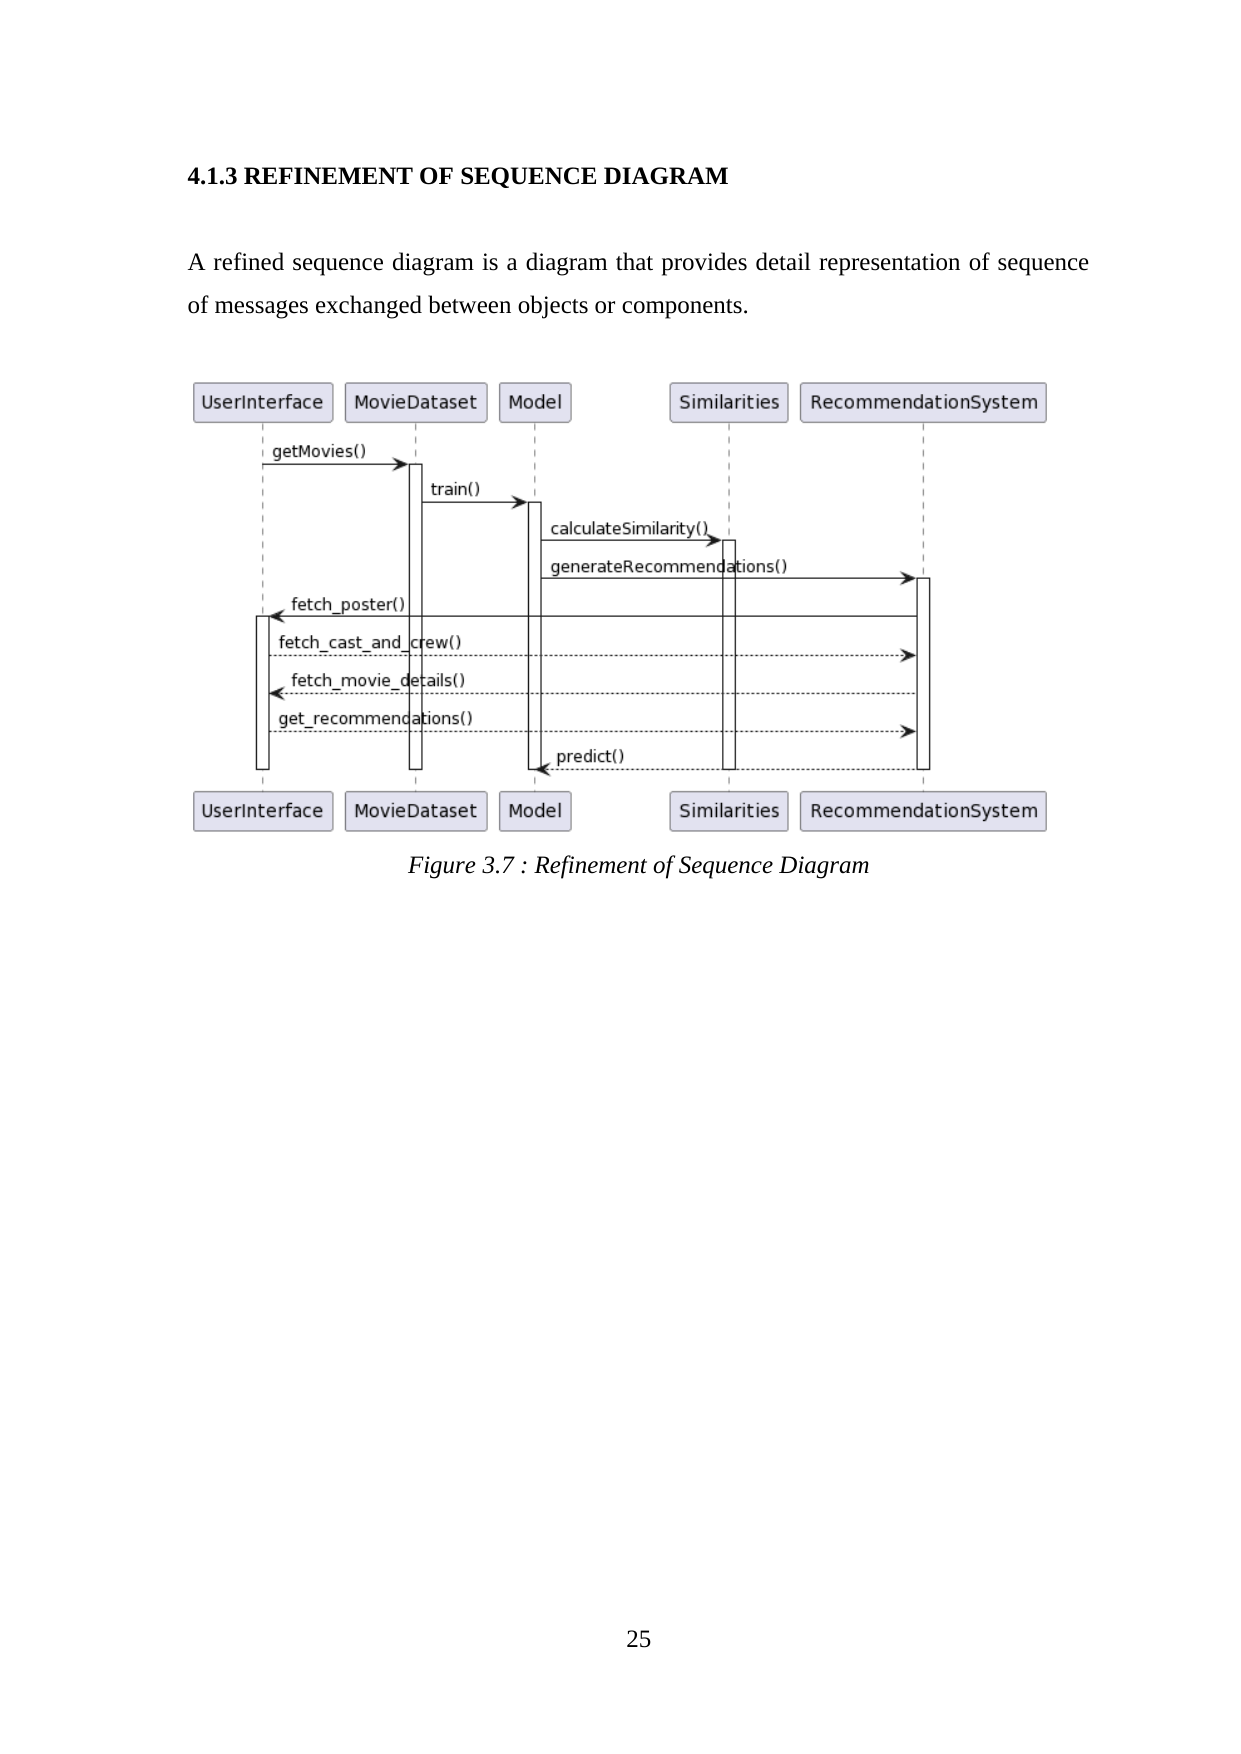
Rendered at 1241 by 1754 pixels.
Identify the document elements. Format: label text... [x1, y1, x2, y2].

subtitle REFINEMENT OF SEQUENCE DIAGRAM [187, 161, 1090, 190]
text A refined sequence diagram is a diagram that provides detail representation of sequence of messages exchanged between objects or components. [187, 247, 1090, 319]
picture [187, 376, 1052, 837]
